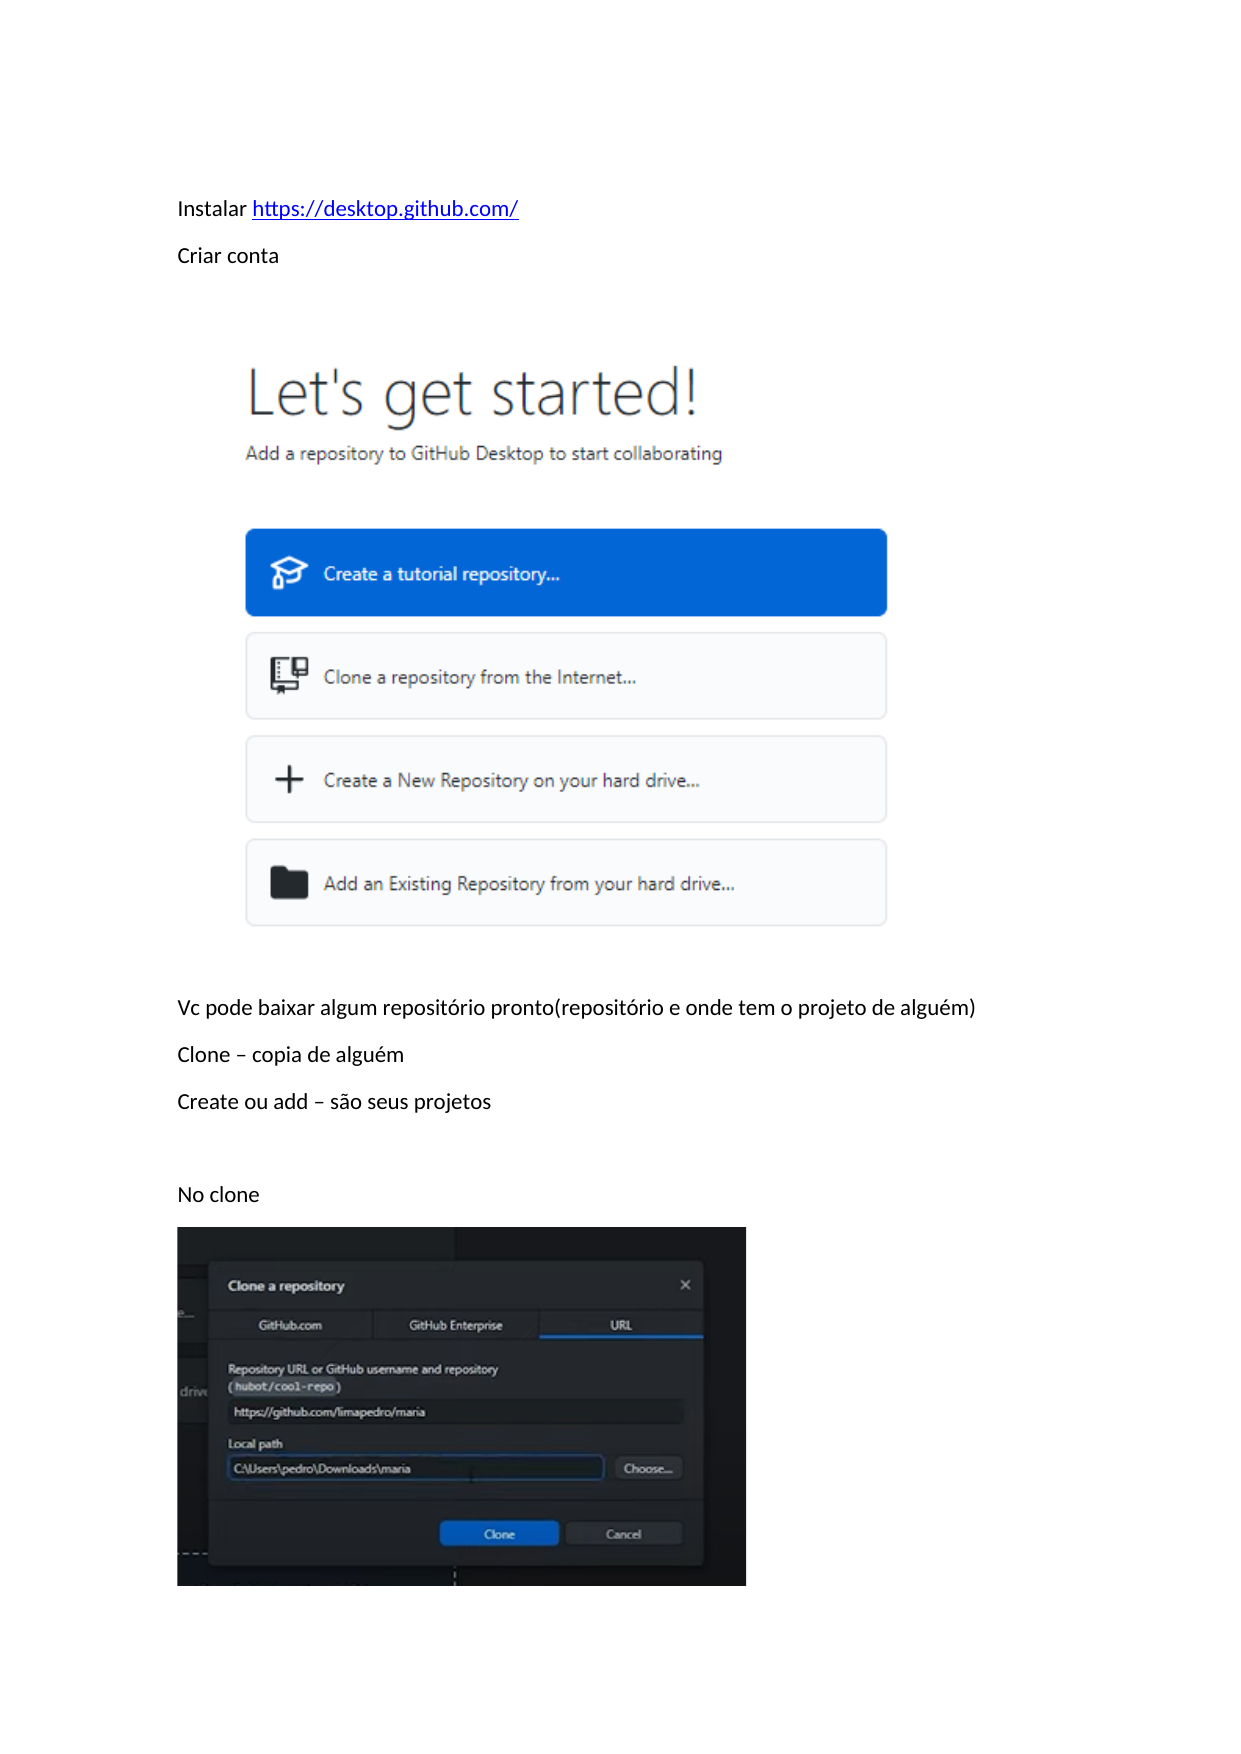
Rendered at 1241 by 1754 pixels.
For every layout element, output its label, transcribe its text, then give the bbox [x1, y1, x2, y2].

text Clone – copia de alguém [177, 1040, 1063, 1068]
text Instalar https://desktop.github.com/ [177, 194, 1063, 222]
text No clone [177, 1181, 1063, 1209]
text Criar conta [177, 241, 1063, 269]
picture [177, 288, 903, 975]
text Vc pode baixar algum repositório pronto(repositório e onde tem o projeto de alguém) [177, 993, 1063, 1021]
picture [177, 1227, 747, 1586]
text Create ou add – são seus projetos [177, 1087, 1063, 1115]
